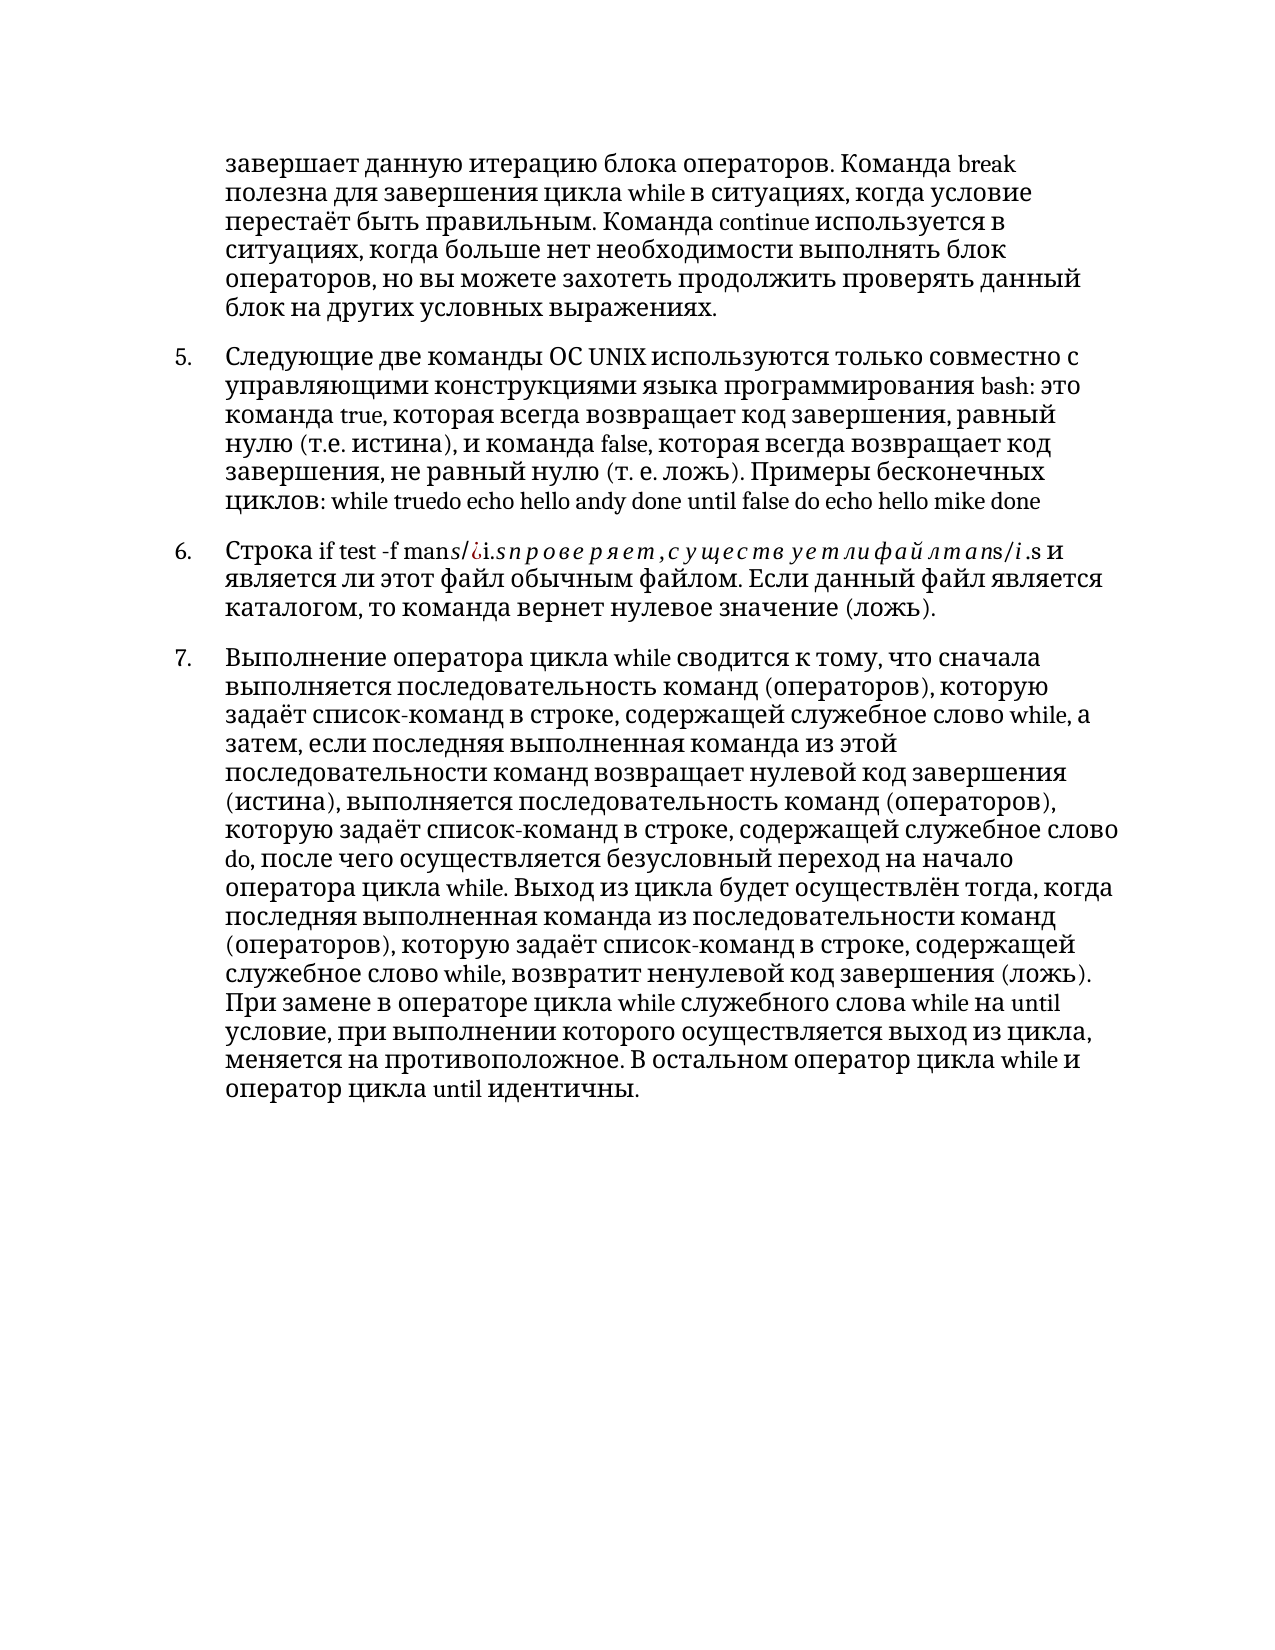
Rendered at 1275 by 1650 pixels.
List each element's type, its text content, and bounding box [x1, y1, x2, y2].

list Строка if test -f mani.s/s и является ли этот файл обычным файлом. Если данный файл является каталогом, то команда вернет нулевое значение (ложь). [175, 537, 1125, 623]
list Следующие две команды ОС UNIX используются только совместно с управляющими конструкциями языка программирования bash: это команда true, которая всегда возвращает код завершения, равный нулю (т.е. истина), и команда false, которая всегда возвращает код завершения, не равный нулю (т. е. ложь). Примеры бесконечных циклов: while truedo echo hello andy done until false do echo hello mike done [175, 343, 1125, 516]
list Выполнение оператора цикла while сводится к тому, что сначала выполняется последовательность команд (операторов), которую задаёт список-команд в строке, содержащей служебное слово while, а затем, если последняя выполненная команда из этой последовательности команд возвращает нулевой код завершения (истина), выполняется последовательность команд (операторов), которую задаёт список-команд в строке, содержащей служебное слово do, после чего осуществляется безусловный переход на начало оператора цикла while. Выход из цикла будет осуществлён тогда, когда последняя выполненная команда из последовательности команд (операторов), которую задаёт список-команд в строке, содержащей служебное слово while, возвратит ненулевой код завершения (ложь). При замене в операторе цикла while служебного слова while на until условие, при выполнении которого осуществляется выход из цикла, меняется на противоположное. В остальном оператор цикла while и оператор цикла until идентичны. [175, 644, 1125, 1104]
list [175, 150, 1125, 322]
